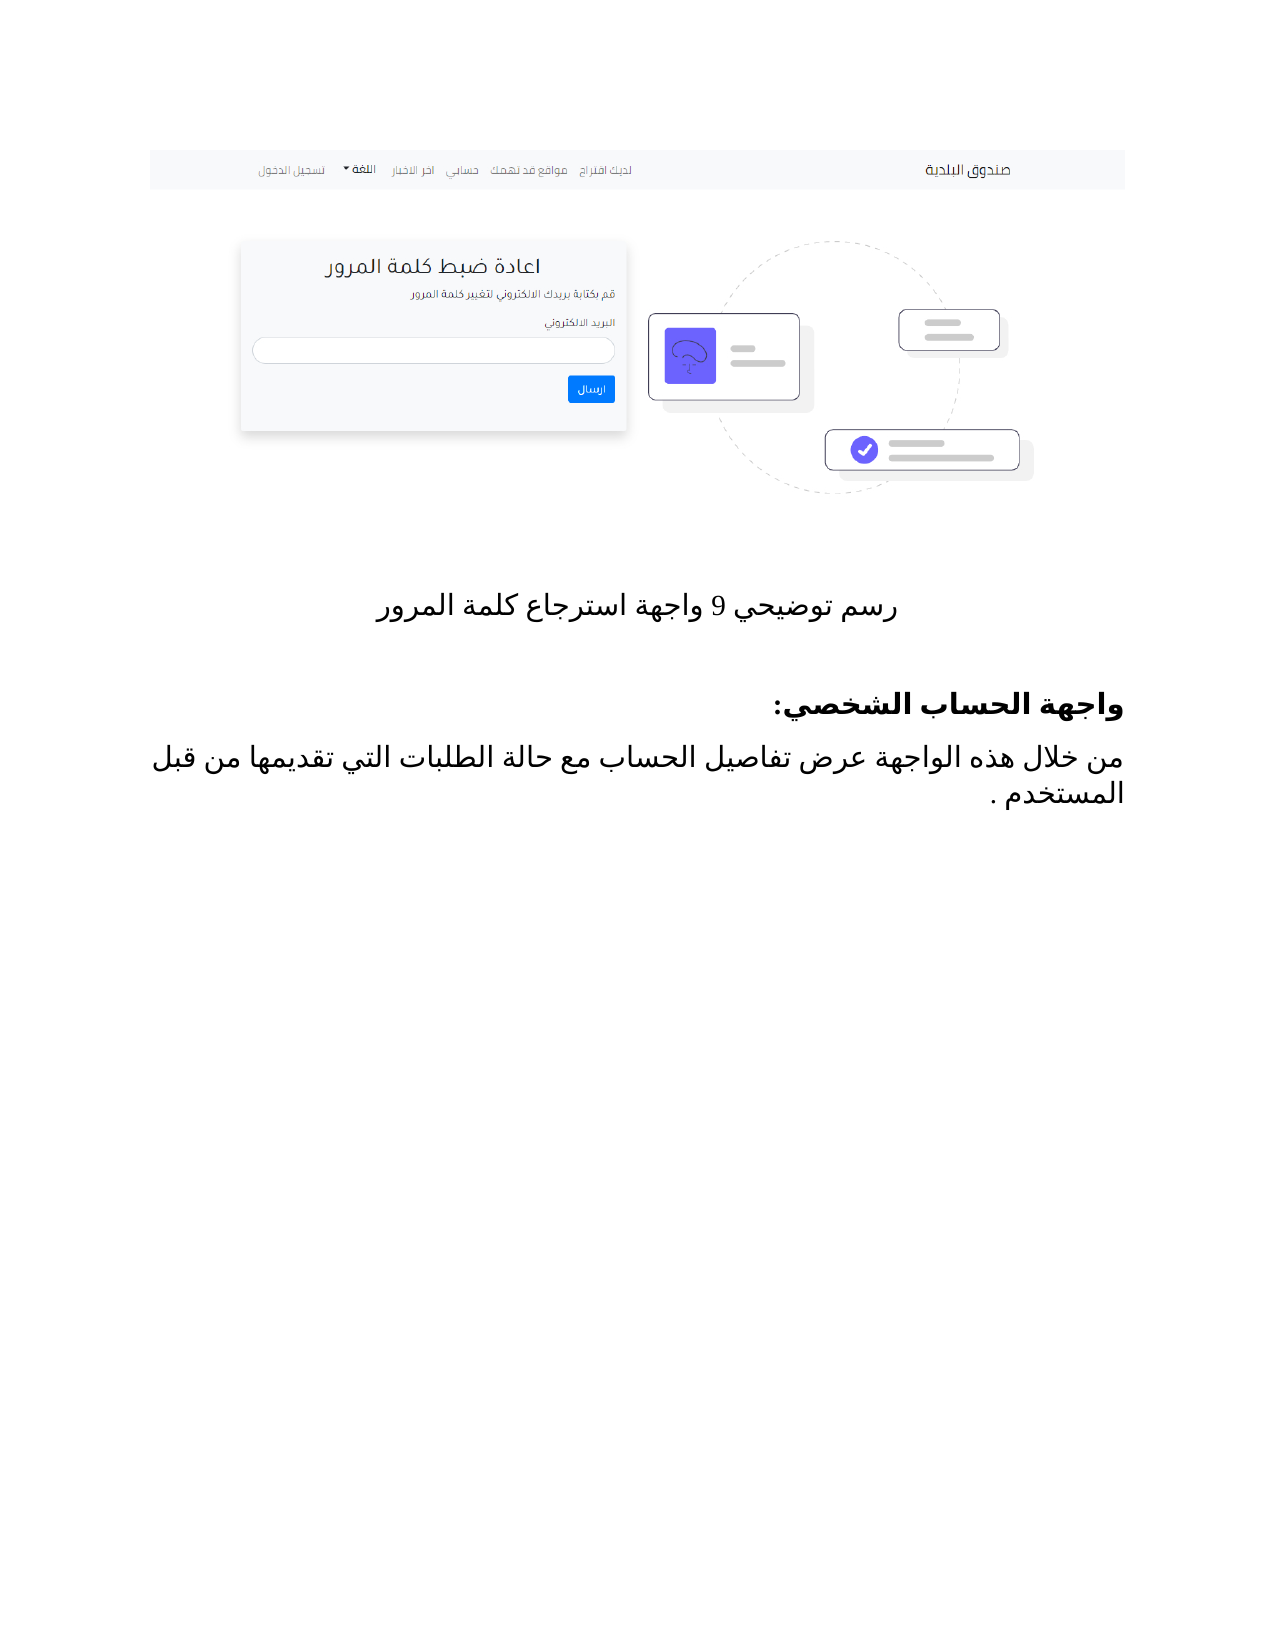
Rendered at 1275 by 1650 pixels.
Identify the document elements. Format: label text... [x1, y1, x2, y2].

picture [150, 150, 1125, 569]
text رسم توضيحي 9 واجهة استرجاع كلمة المرور [150, 588, 1125, 621]
text واجهة الحساب الشخصي: [150, 687, 1125, 721]
text من خلال هذه الواجهة عرض تفاصيل الحساب مع حالة الطلبات التي تقديمها من قبل المستخدم . [150, 740, 1125, 810]
